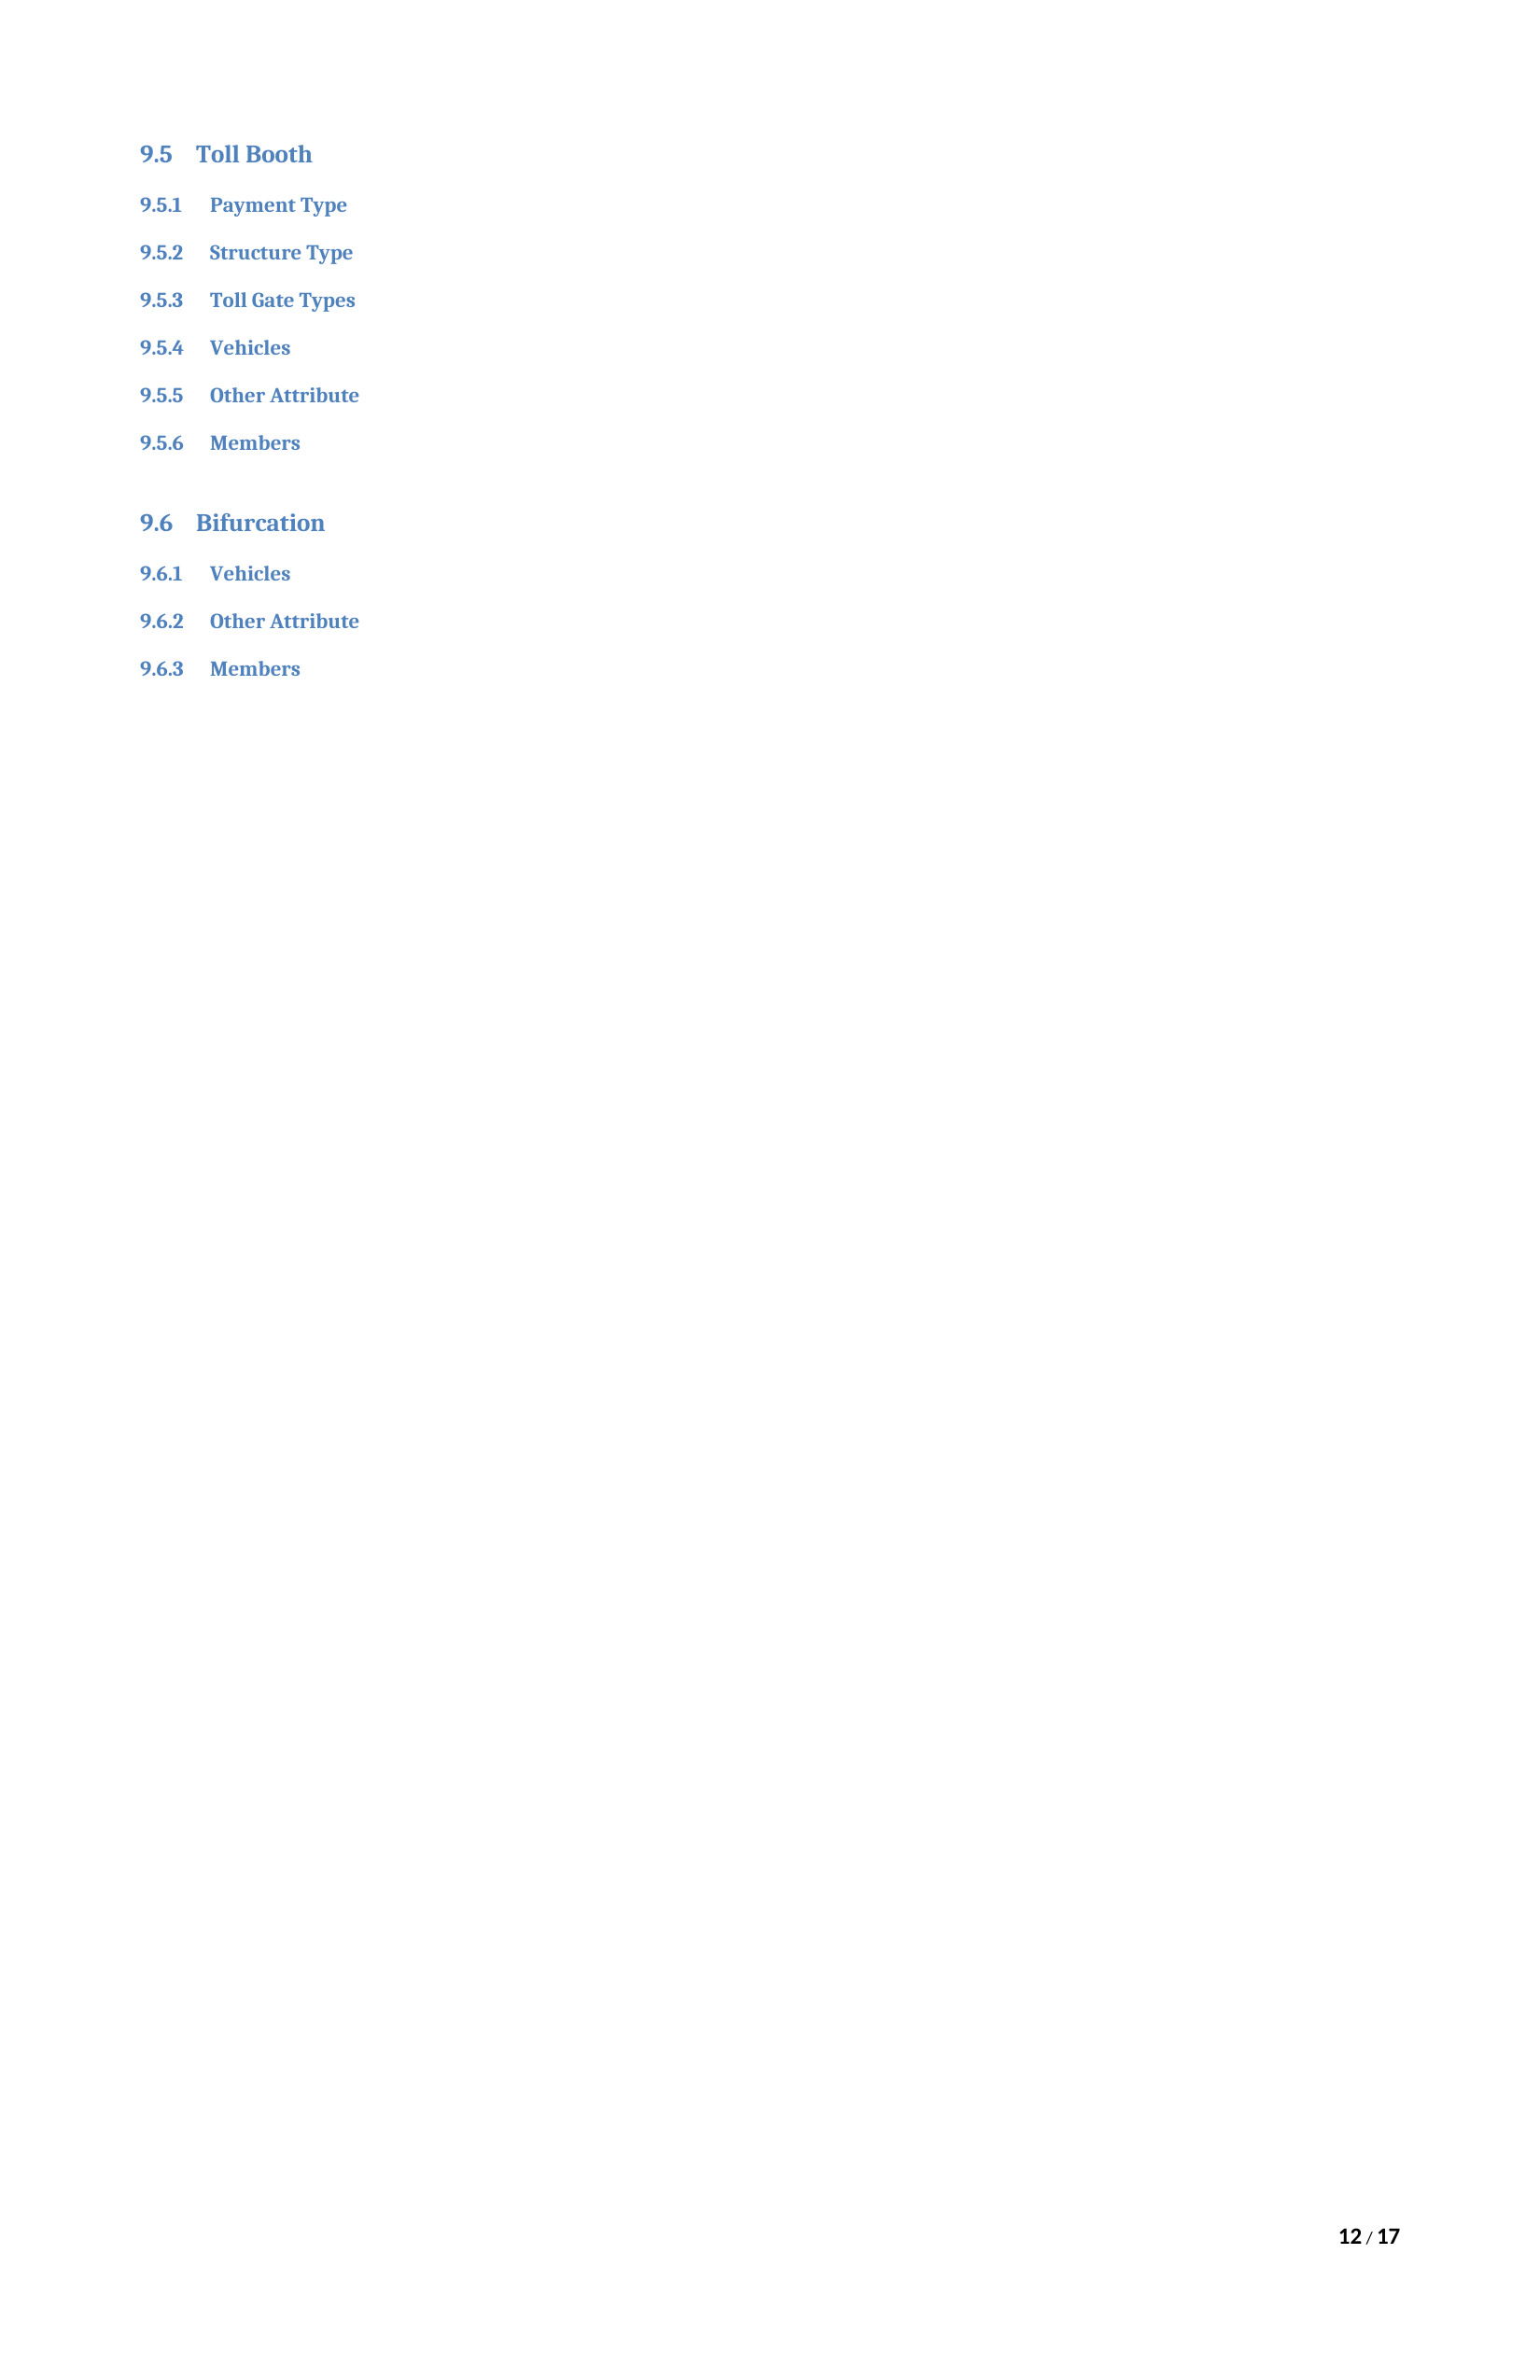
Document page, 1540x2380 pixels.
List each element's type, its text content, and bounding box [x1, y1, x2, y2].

subtitle Toll Booth [140, 140, 1400, 169]
subtitle Bifurcation [140, 509, 1400, 538]
subtitle Vehicles [140, 336, 1400, 360]
subtitle Other Attribute [140, 609, 1400, 634]
subtitle Structure Type [140, 241, 1400, 265]
subtitle Members [140, 657, 1400, 681]
subtitle Payment Type [140, 193, 1400, 217]
subtitle Members [140, 431, 1400, 455]
subtitle Other Attribute [140, 384, 1400, 408]
subtitle Toll Gate Types [140, 288, 1400, 313]
subtitle Vehicles [140, 562, 1400, 586]
